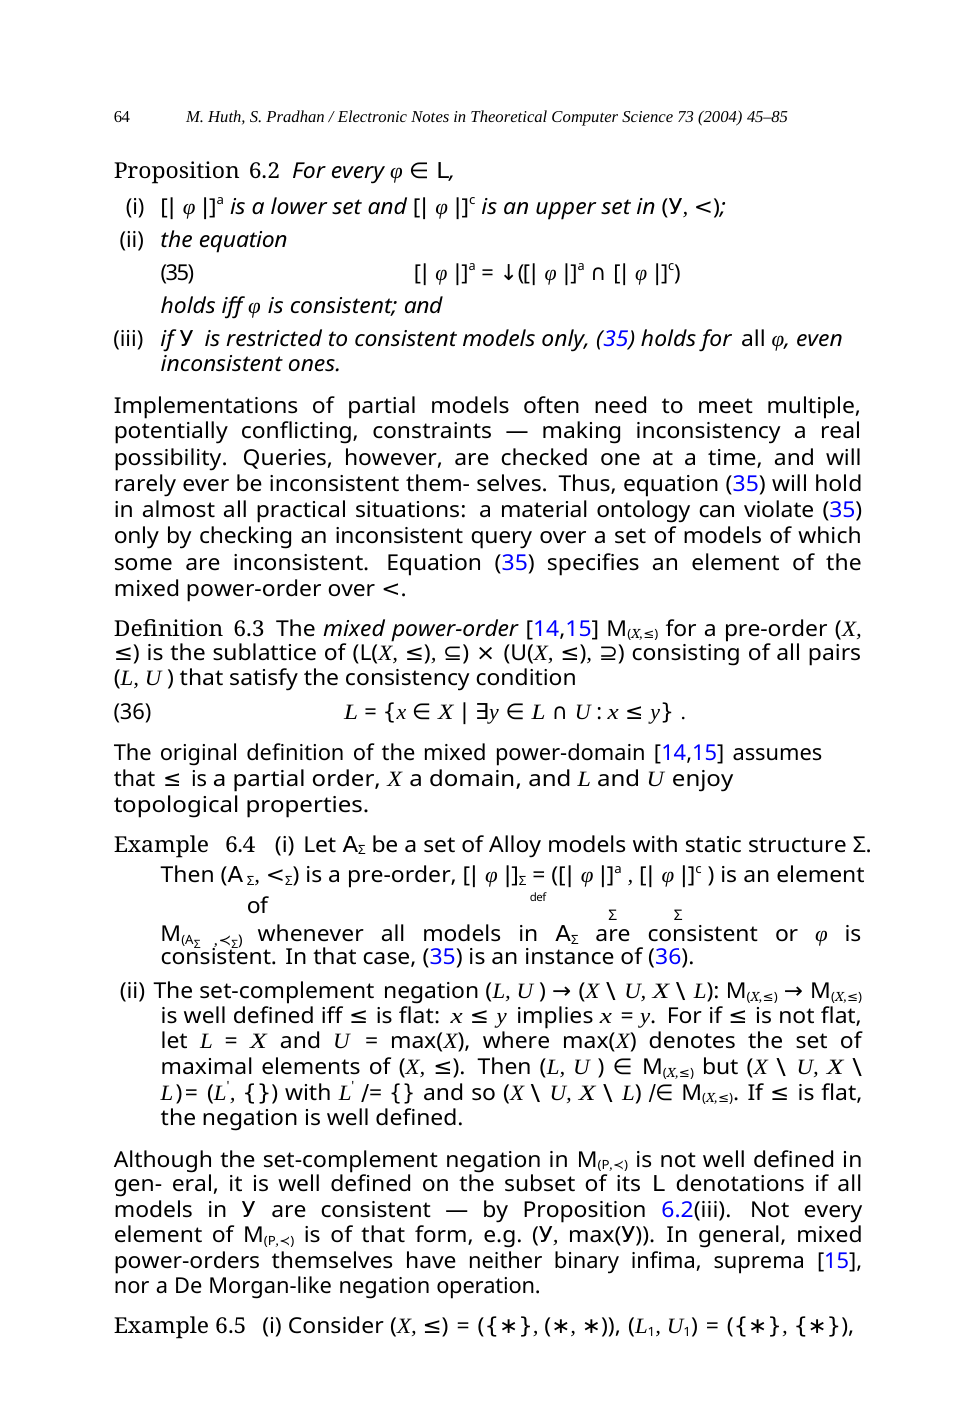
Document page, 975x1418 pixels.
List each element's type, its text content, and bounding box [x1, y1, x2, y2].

list the equation [119, 224, 881, 253]
text (ii) The set-complement negation (L, U ) → (X \ U, X \ L): M(X,≤) → M(X,≤) is well defined iff ≤ is flat: x ≤ y implies x = y. For if ≤ is not flat, let L = X and U = max(X), where max(X) denotes the set of maximal elements of (X, ≤). Then (L, U ) ∈ M(X,≤) but (X \ U, X \ L)= (L', {}) with L' /= {} and so (X \ U, X \ L) /∈ M(X,≤). If ≤ is flat, the negation is well defined. [119, 978, 862, 1132]
text Definition 6.3 The mixed power-order [14,15] M(X,≤) for a pre-order (X, ≤) is the sublattice of (L(X, ≤), ⊆) × (U(X, ≤), ⊇) consisting of all pairs (L, U ) that satisfy the consistency condition [113, 616, 862, 692]
list L = {x ∈ X | ∃y ∈ L ∩ U : x ≤ y} . [113, 696, 881, 726]
text Then (A [160, 858, 246, 889]
text M(AΣ ,≺Σ) whenever all models in AΣ are consistent or φ is consistent. In that case, (35) is an instance of (36). [160, 920, 862, 971]
text The original definition of the mixed power-domain [14,15] assumes that ≤ is a partial order, X a domain, and L and U enjoy topological properties. [113, 740, 862, 818]
list if У is restricted to consistent models only, (35) holds for all φ, even inconsistent ones. [113, 326, 862, 378]
text Example 6.4 (i) Let AΣ be a set of Alloy models with static structure Σ. [113, 829, 881, 858]
text Implementations of partial models often need to meet multiple, potentially conflicting, constraints — making inconsistency a real possibility. Queries, however, are checked one at a time, and will rarely ever be inconsistent them- selves. Thus, equation (35) will hold in almost all practical situations: a material ontology can violate (35) only by checking an inconsistent query over a set of models of which some are inconsistent. Equation (35) specifies an element of the mixed power-order over <. [113, 393, 862, 603]
text Proposition 6.2 For every φ ∈ L, [113, 155, 881, 184]
text Example 6.5 (i) Consider (X, ≤) = ({∗}, (∗, ∗)), (L1, U1) = ({∗}, {∗}), [113, 1310, 881, 1340]
text holds iff φ is consistent; and [160, 290, 881, 320]
text Σ, <Σ) is a pre-order, [| φ |]Σ = ([| φ |]a , [| φ |]c ) is an element of [247, 858, 881, 919]
list [| φ |]a = ↓([| φ |]a ∩ [| φ |]c) [160, 257, 881, 287]
text Although the set-complement negation in M(P,≺) is not well defined in gen- eral, it is well defined on the subset of its L denotations if all models in У are consistent — by Proposition 6.2(iii). Not every element of M(P,≺) is of that form, e.g. (У, max(У)). In general, mixed power-orders themselves have neither binary infima, suprema [15], nor a De Morgan-like negation operation. [113, 1147, 862, 1300]
list [| φ |]a is a lower set and [| φ |]c is an upper set in (У, <); [126, 191, 881, 221]
